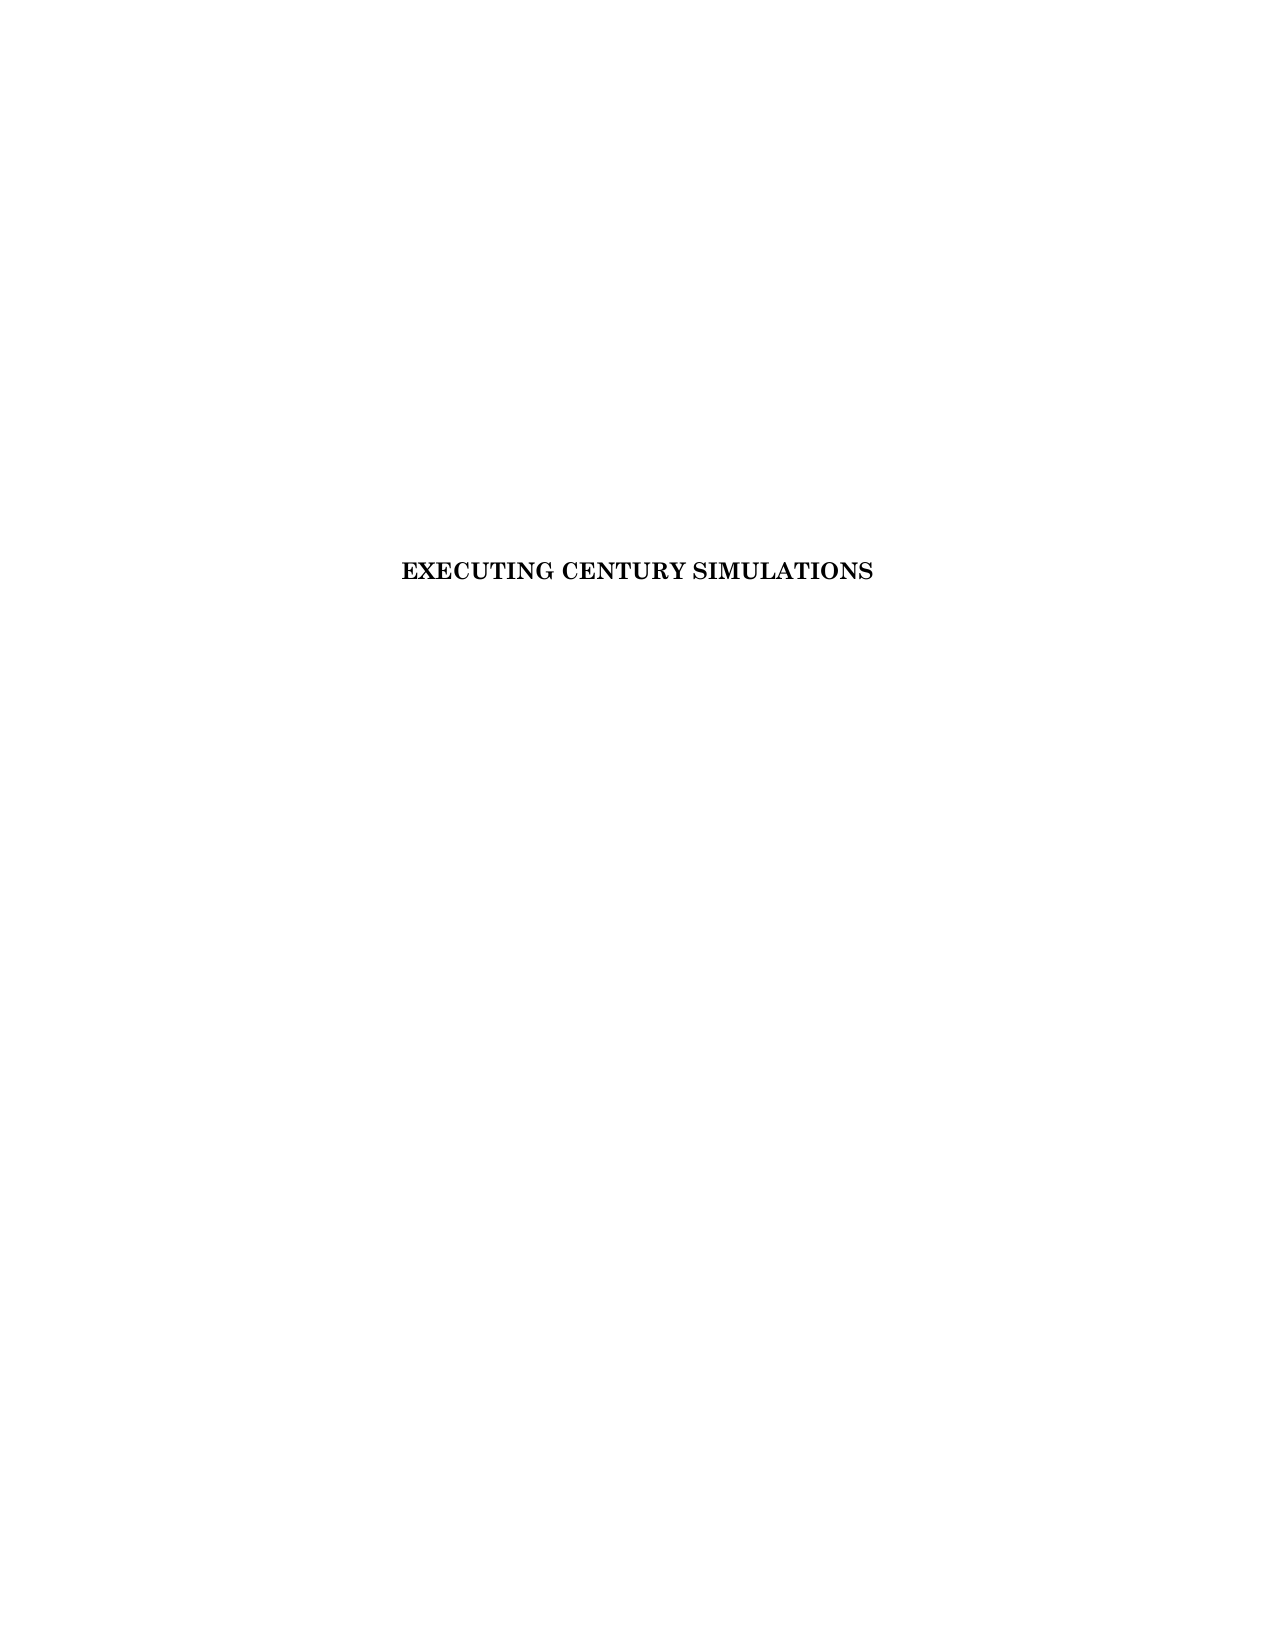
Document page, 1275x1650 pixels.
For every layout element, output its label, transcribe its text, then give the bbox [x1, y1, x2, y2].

text EXECUTING CENTURY SIMULATIONS [150, 556, 1125, 584]
